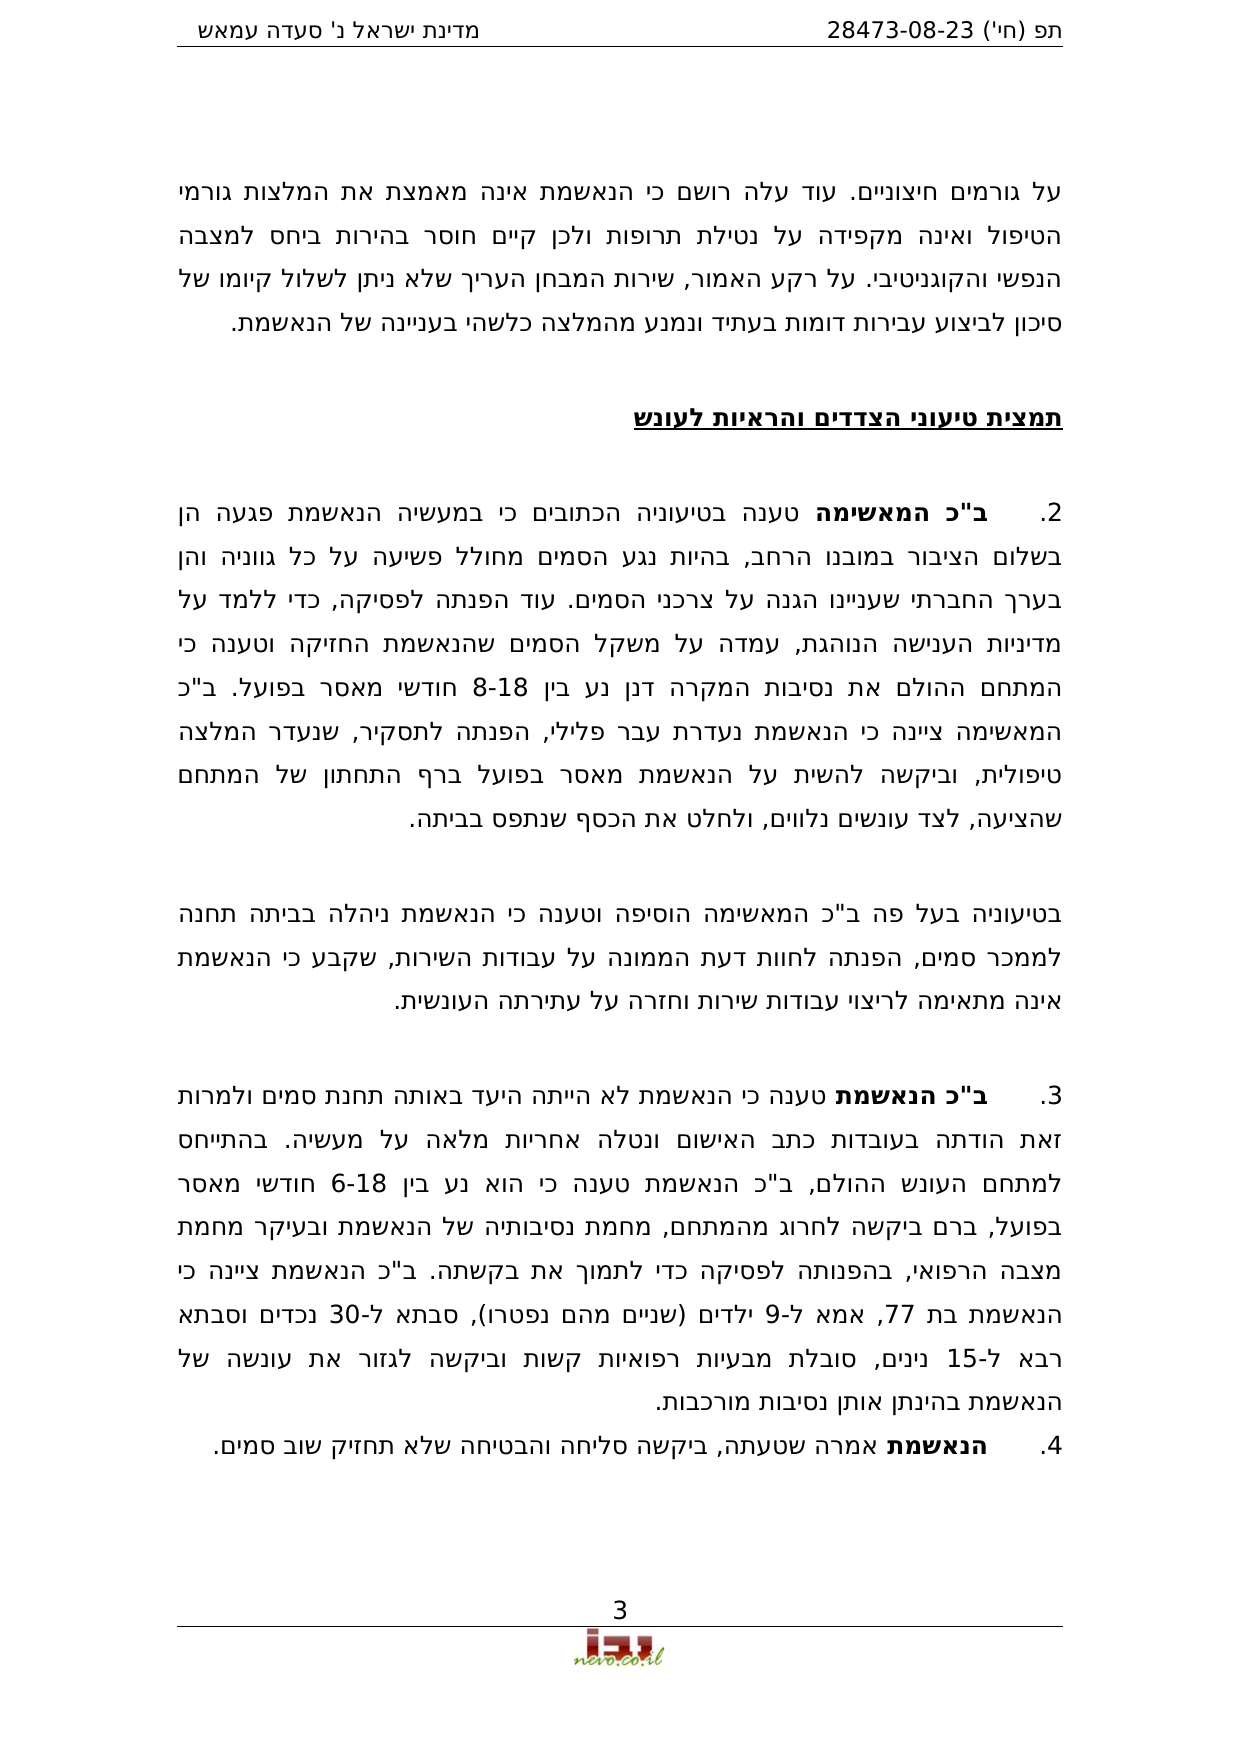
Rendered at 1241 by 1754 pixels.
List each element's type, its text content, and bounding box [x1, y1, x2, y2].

picture [574, 1628, 666, 1667]
text תמצית טיעוני הצדדים והראיות לעונש [177, 403, 1063, 432]
text 3. ב"כ הנאשמת טענה כי הנאשמת לא הייתה היעד באותה תחנת סמים ולמרות זאת הודתה בעובדות כתב האישום ונטלה אחריות מלאה על מעשיה. בהתייחס למתחם העונש ההולם, ב"כ הנאשמת טענה כי הוא נע בין 6-18 חודשי מאסר בפועל, ברם ביקשה לחרוג מהמתחם, מחמת נסיבותיה של הנאשמת ובעיקר מחמת מצבה הרפואי, בהפנותה לפסיקה כדי לתמוך את בקשתה. ב"כ הנאשמת ציינה כי הנאשמת בת 77, אמא ל-9 ילדים (שניים מהם נפטרו), סבתא ל-30 נכדים וסבתא רבא ל-15 נינים, סובלת מבעיות רפואיות קשות וביקשה לגזור את עונשה של הנאשמת בהינתן אותן נסיבות מורכבות. [177, 1081, 1063, 1417]
text 4. הנאשמת אמרה שטעתה, ביקשה סליחה והבטיחה שלא תחזיק שוב סמים. [177, 1431, 1063, 1461]
text בטיעוניה בעל פה ב"כ המאשימה הוסיפה וטענה כי הנאשמת ניהלה בביתה תחנה לממכר סמים, הפנתה לחוות דעת הממונה על עבודות השירות, שקבע כי הנאשמת אינה מתאימה לריצוי עבודות שירות וחזרה על עתירתה העונשית. [177, 899, 1063, 1016]
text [177, 177, 1063, 338]
text 2. ב"כ המאשימה טענה בטיעוניה הכתובים כי במעשיה הנאשמת פגעה הן בשלום הציבור במובנו הרחב, בהיות נגע הסמים מחולל פשיעה על כל גווניה והן בערך החברתי שעניינו הגנה על צרכני הסמים. עוד הפנתה לפסיקה, כדי ללמד על מדיניות הענישה הנוהגת, עמדה על משקל הסמים שהנאשמת החזיקה וטענה כי המתחם ההולם את נסיבות המקרה דנן נע בין 8-18 חודשי מאסר בפועל. ב"כ המאשימה ציינה כי הנאשמת נעדרת עבר פלילי, הפנתה לתסקיר, שנעדר המלצה טיפולית, וביקשה להשית על הנאשמת מאסר בפועל ברף התחתון של המתחם שהציעה, לצד עונשים נלווים, ולחלט את הכסף שנתפס בביתה. [177, 498, 1063, 833]
